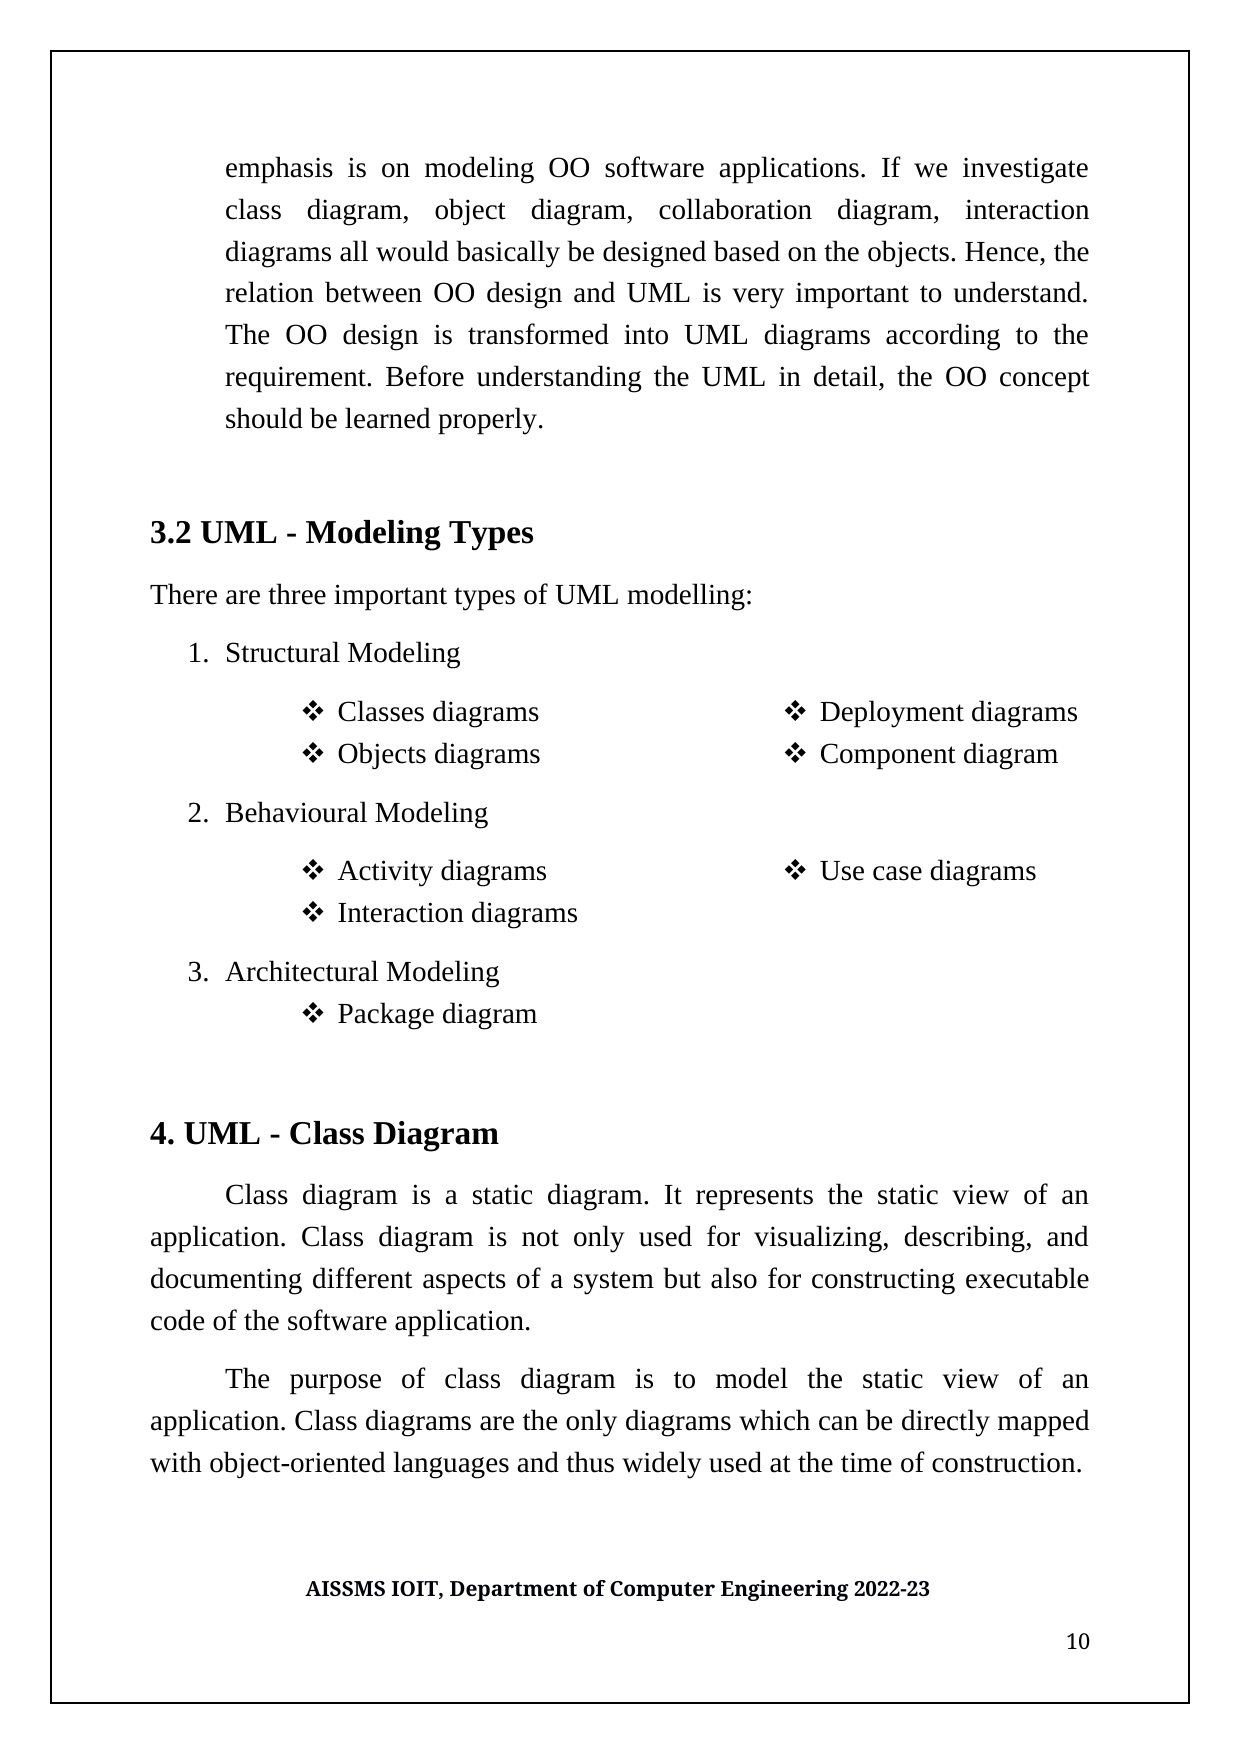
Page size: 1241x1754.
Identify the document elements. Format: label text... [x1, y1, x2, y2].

list Deployment diagrams [782, 694, 1090, 728]
list Structural Modeling [187, 636, 1090, 669]
list Architectural Modeling [187, 954, 1090, 987]
text The purpose of class diagram is to model the static view of an application. Class diagrams are the only diagrams which can be directly mapped with object-oriented languages and thus widely used at the time of construction. [150, 1362, 1090, 1479]
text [225, 150, 1090, 435]
list Interaction diagrams [300, 895, 583, 929]
text 3.2 UML - Modeling Types [150, 512, 1090, 551]
list Use case diagrams [782, 853, 1090, 887]
text There are three important types of UML modelling: [150, 577, 1090, 611]
list Classes diagrams [300, 694, 583, 728]
list Behavioural Modeling [187, 795, 1090, 828]
list Activity diagrams [300, 853, 583, 887]
text 4. UML - Class Diagram [150, 1113, 1090, 1151]
list Component diagram [782, 736, 1090, 770]
list Package diagram [300, 996, 1090, 1029]
text Class diagram is a static diagram. It represents the static view of an application. Class diagram is not only used for visualizing, describing, and documenting different aspects of a system but also for constructing executable code of the software application. [150, 1177, 1090, 1337]
list Objects diagrams [300, 736, 583, 770]
